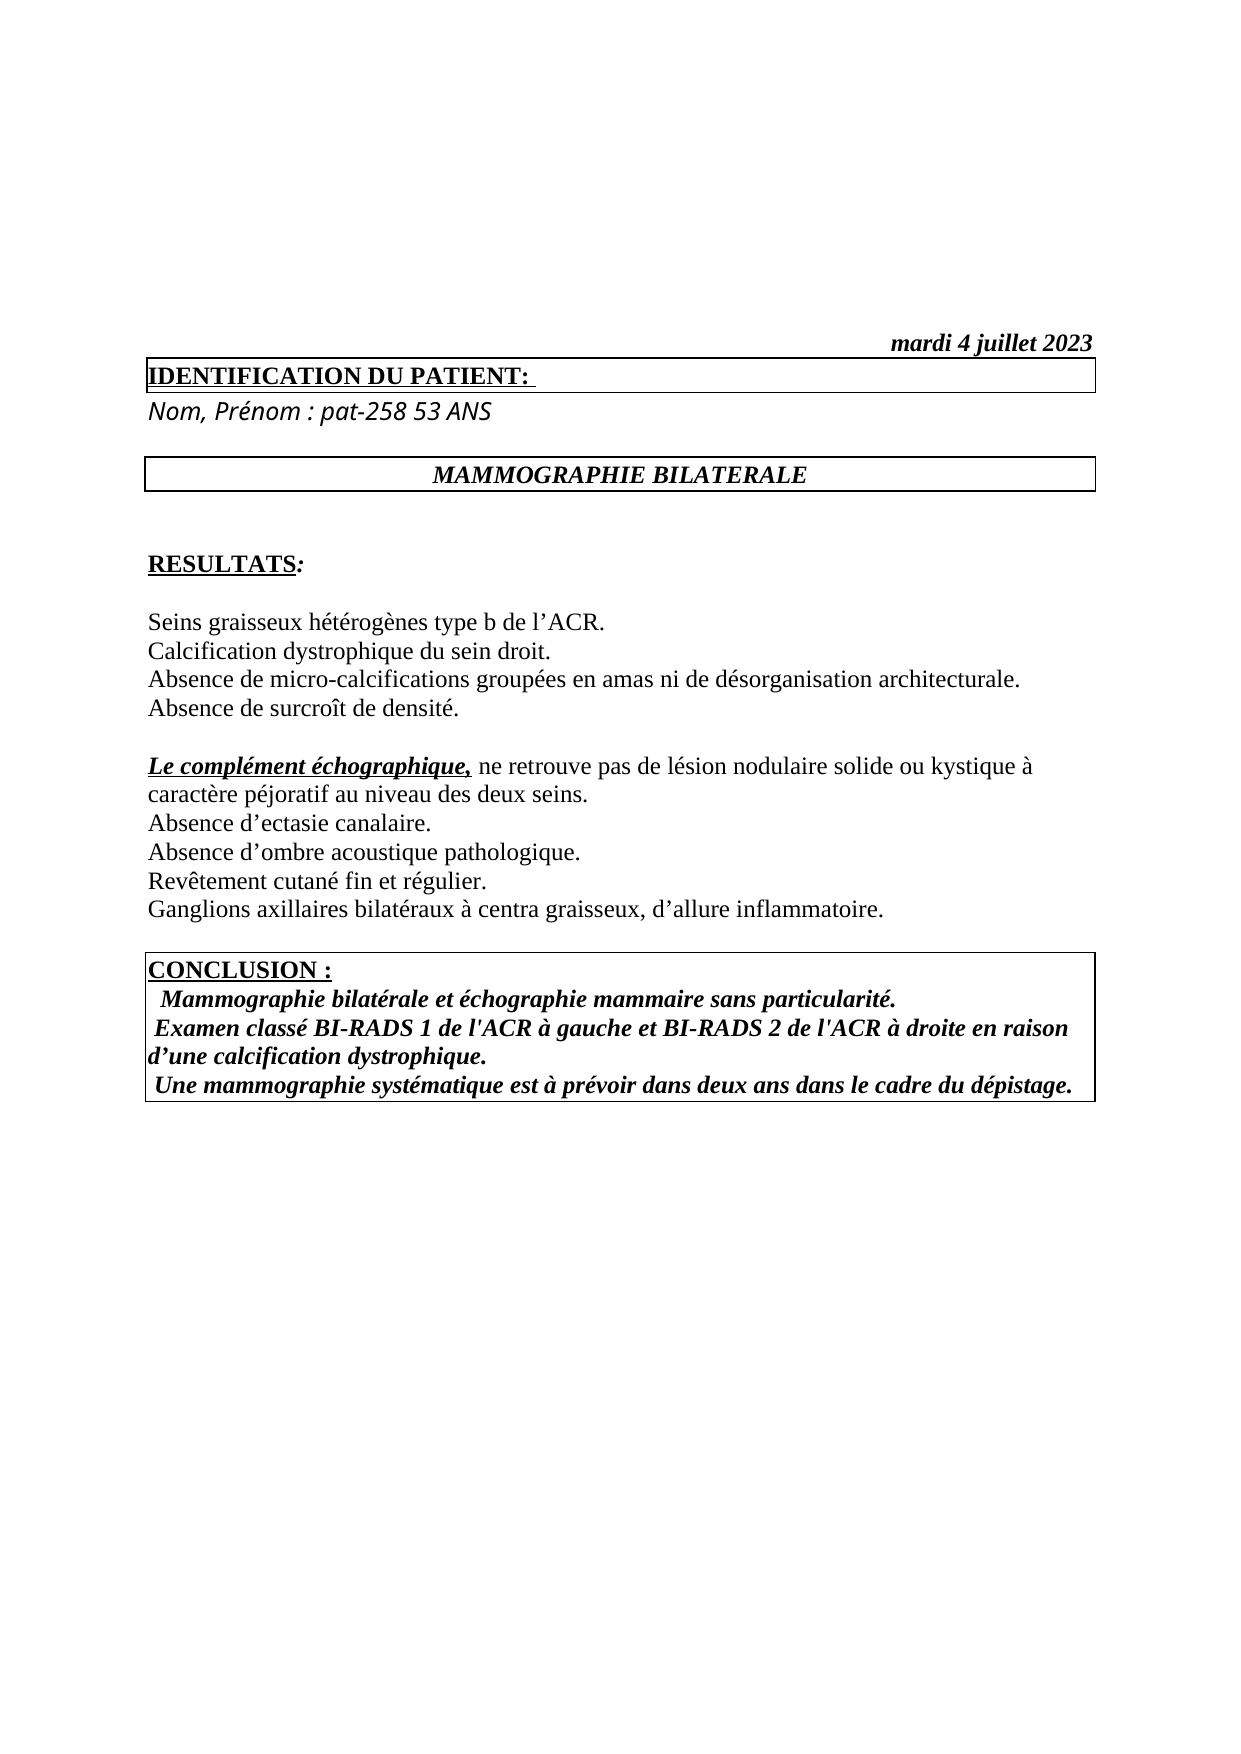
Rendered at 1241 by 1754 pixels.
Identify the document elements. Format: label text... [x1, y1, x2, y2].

text Absence de micro-calcifications groupées en amas ni de désorganisation architecturale. [148, 664, 1092, 693]
text CONCLUSION : [146, 953, 1094, 984]
text Une mammographie systématique est à prévoir dans deux ans dans le cadre du dépistage. [146, 1067, 1094, 1101]
text RESULTATS: [148, 549, 1092, 578]
text MAMMOGRAPHIE BILATERALE [146, 458, 1095, 490]
text Revêtement cutané fin et régulier. [148, 866, 1092, 894]
text Seins graisseux hétérogènes type b de l’ACR. [148, 607, 1092, 636]
text Ganglions axillaires bilatéraux à centra graisseux, d’allure inflammatoire. [148, 894, 1092, 923]
text Mammographie bilatérale et échographie mammaire sans particularité. [148, 984, 1092, 1013]
text IDENTIFICATION DU PATIENT: [148, 359, 1095, 392]
text Absence d’ombre acoustique pathologique. [148, 837, 1092, 866]
text Le complément échographique, ne retrouve pas de lésion nodulaire solide ou kystique à caractère péjoratif au niveau des deux seins. [148, 751, 1092, 808]
text mardi 4 juillet 2023 [148, 328, 1092, 357]
text Absence de surcroît de densité. [148, 693, 1092, 722]
text Calcification dystrophique du sein droit. [148, 636, 1092, 664]
text Examen classé BI-RADS 1 de l'ACR à gauche et BI-RADS 2 de l'ACR à droite en raison d’une calcification dystrophique. [148, 1013, 1092, 1067]
text Absence d’ectasie canalaire. [148, 808, 1092, 837]
text Nom, Prénom : pat-258 53 ANS [148, 393, 1092, 427]
